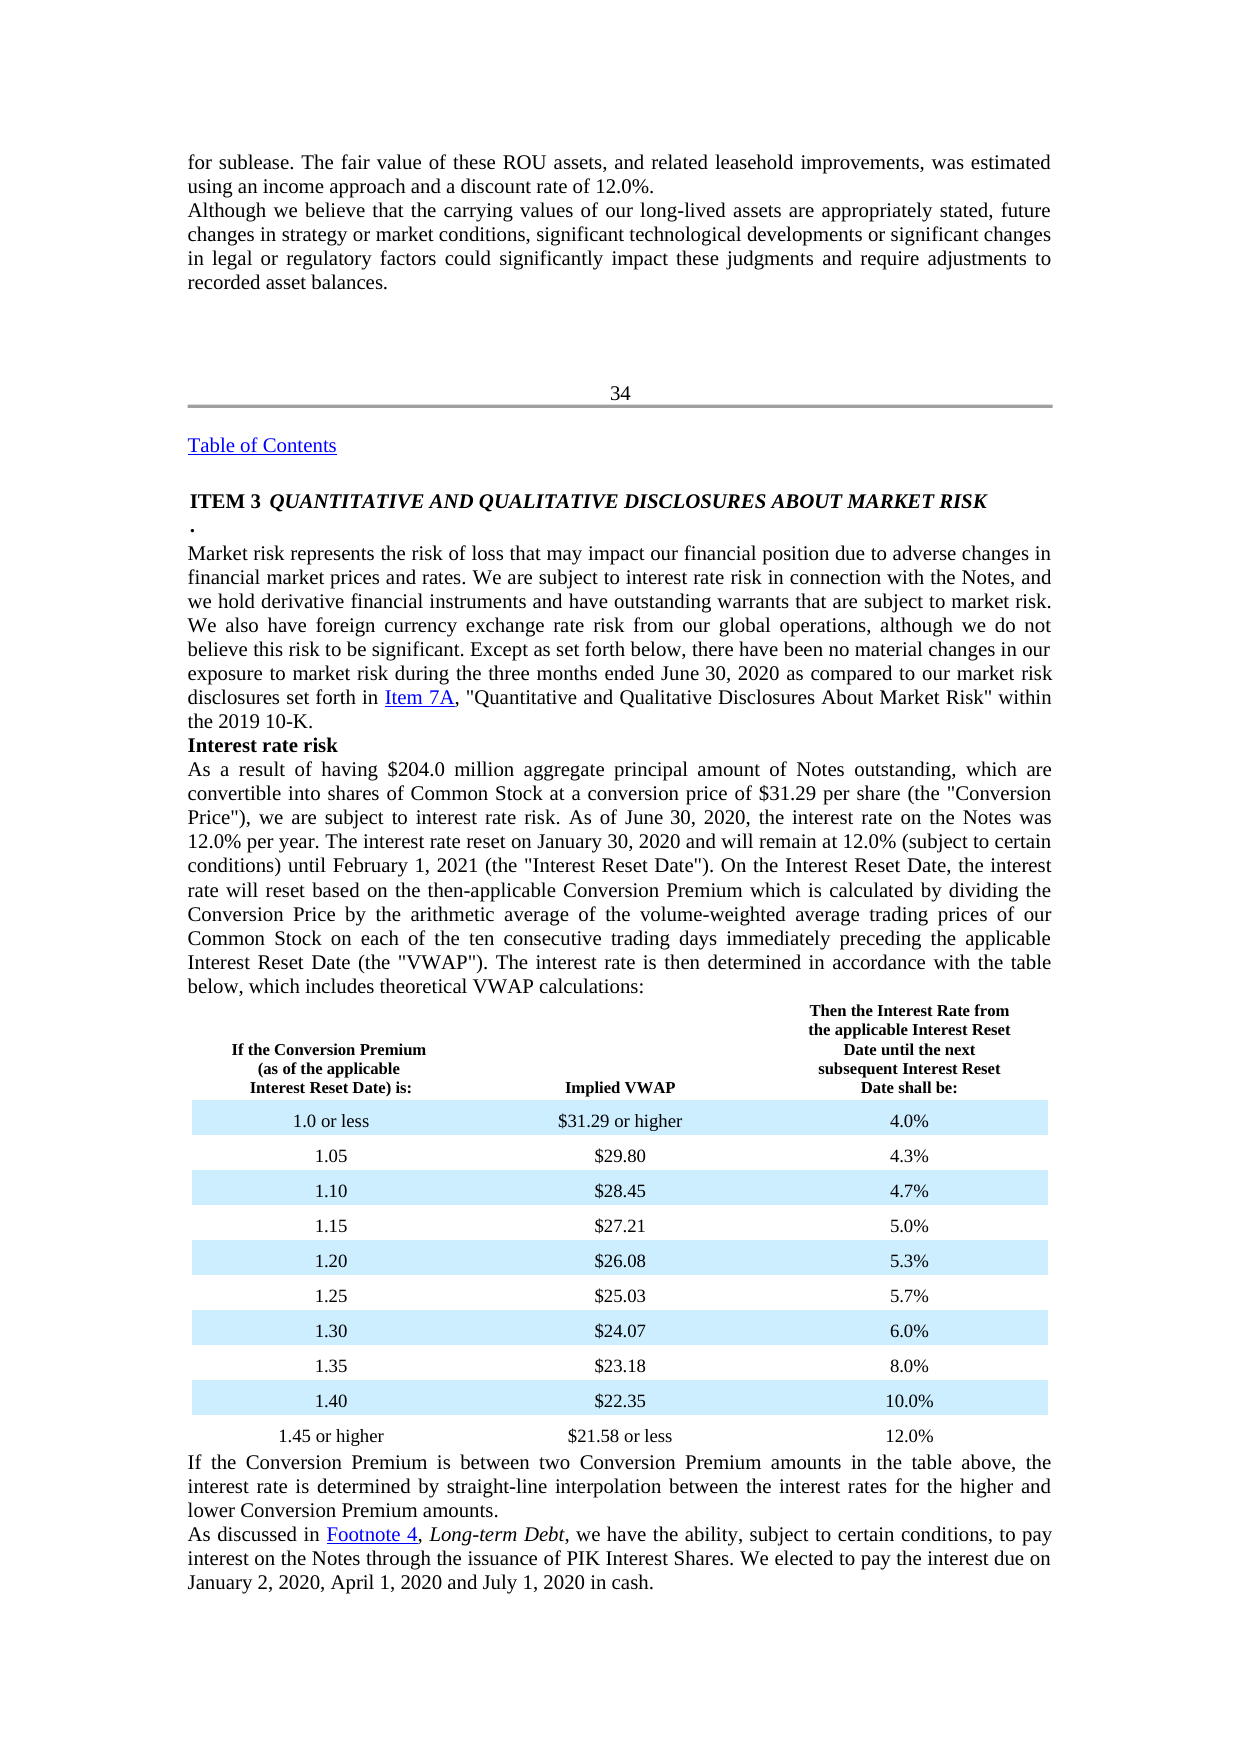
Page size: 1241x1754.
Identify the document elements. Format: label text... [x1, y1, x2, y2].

text As a result of having $204.0 million aggregate principal amount of Notes outstanding, which are convertible into shares of Common Stock at a conversion price of $31.29 per share (the "Conversion Price"), we are subject to interest rate risk. As of June 30, 2020, the interest rate on the Notes was 12.0% per year. The interest rate reset on January 30, 2020 and will remain at 12.0% (subject to certain conditions) until February 1, 2021 (the "Interest Reset Date"). On the Interest Reset Date, the interest rate will reset based on the then-applicable Conversion Premium which is calculated by dividing the Conversion Price by the arithmetic average of the volume-weighted average trading prices of our Common Stock on each of the ten consecutive trading days immediately preceding the applicable Interest Reset Date (the "VWAP"). The interest rate is then determined in accordance with the table below, which includes theoretical VWAP calculations: [187, 757, 1053, 998]
text Market risk represents the risk of loss that may impact our financial position due to adverse changes in financial market prices and rates. We are subject to interest rate risk in connection with the Notes, and we hold derivative financial instruments and have outstanding warrants that are subject to market risk. We also have foreign currency exchange rate risk from our global operations, although we do not believe this risk to be significant. Except as set forth below, there have been no material changes in our exposure to market risk during the three months ended June 30, 2020 as compared to our market risk disclosures set forth in Item 7A, "Quantitative and Qualitative Disclosures About Market Risk" within the 2019 10-K. [187, 541, 1053, 733]
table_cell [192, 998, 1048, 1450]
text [187, 150, 1053, 198]
text As discussed in Footnote 4, Long-term Debt, we have the ability, subject to certain conditions, to pay interest on the Notes through the issuance of PIK Interest Shares. We elected to pay the interest due on January 2, 2020, April 1, 2020 and July 1, 2020 in cash. [187, 1522, 1053, 1594]
text Table of Contents [187, 433, 1053, 457]
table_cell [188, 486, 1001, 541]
text Although we believe that the carrying values of our long-lived assets are appropriately stated, future changes in strategy or market conditions, significant technological developments or significant changes in legal or regulatory factors could significantly impact these judgments and require adjustments to recorded asset balances. [187, 198, 1053, 294]
text Interest rate risk [187, 733, 1053, 757]
text 34 [187, 381, 1053, 404]
text If the Conversion Premium is between two Conversion Premium amounts in the table above, the interest rate is determined by straight-line interpolation between the interest rates for the higher and lower Conversion Premium amounts. [187, 1450, 1053, 1522]
